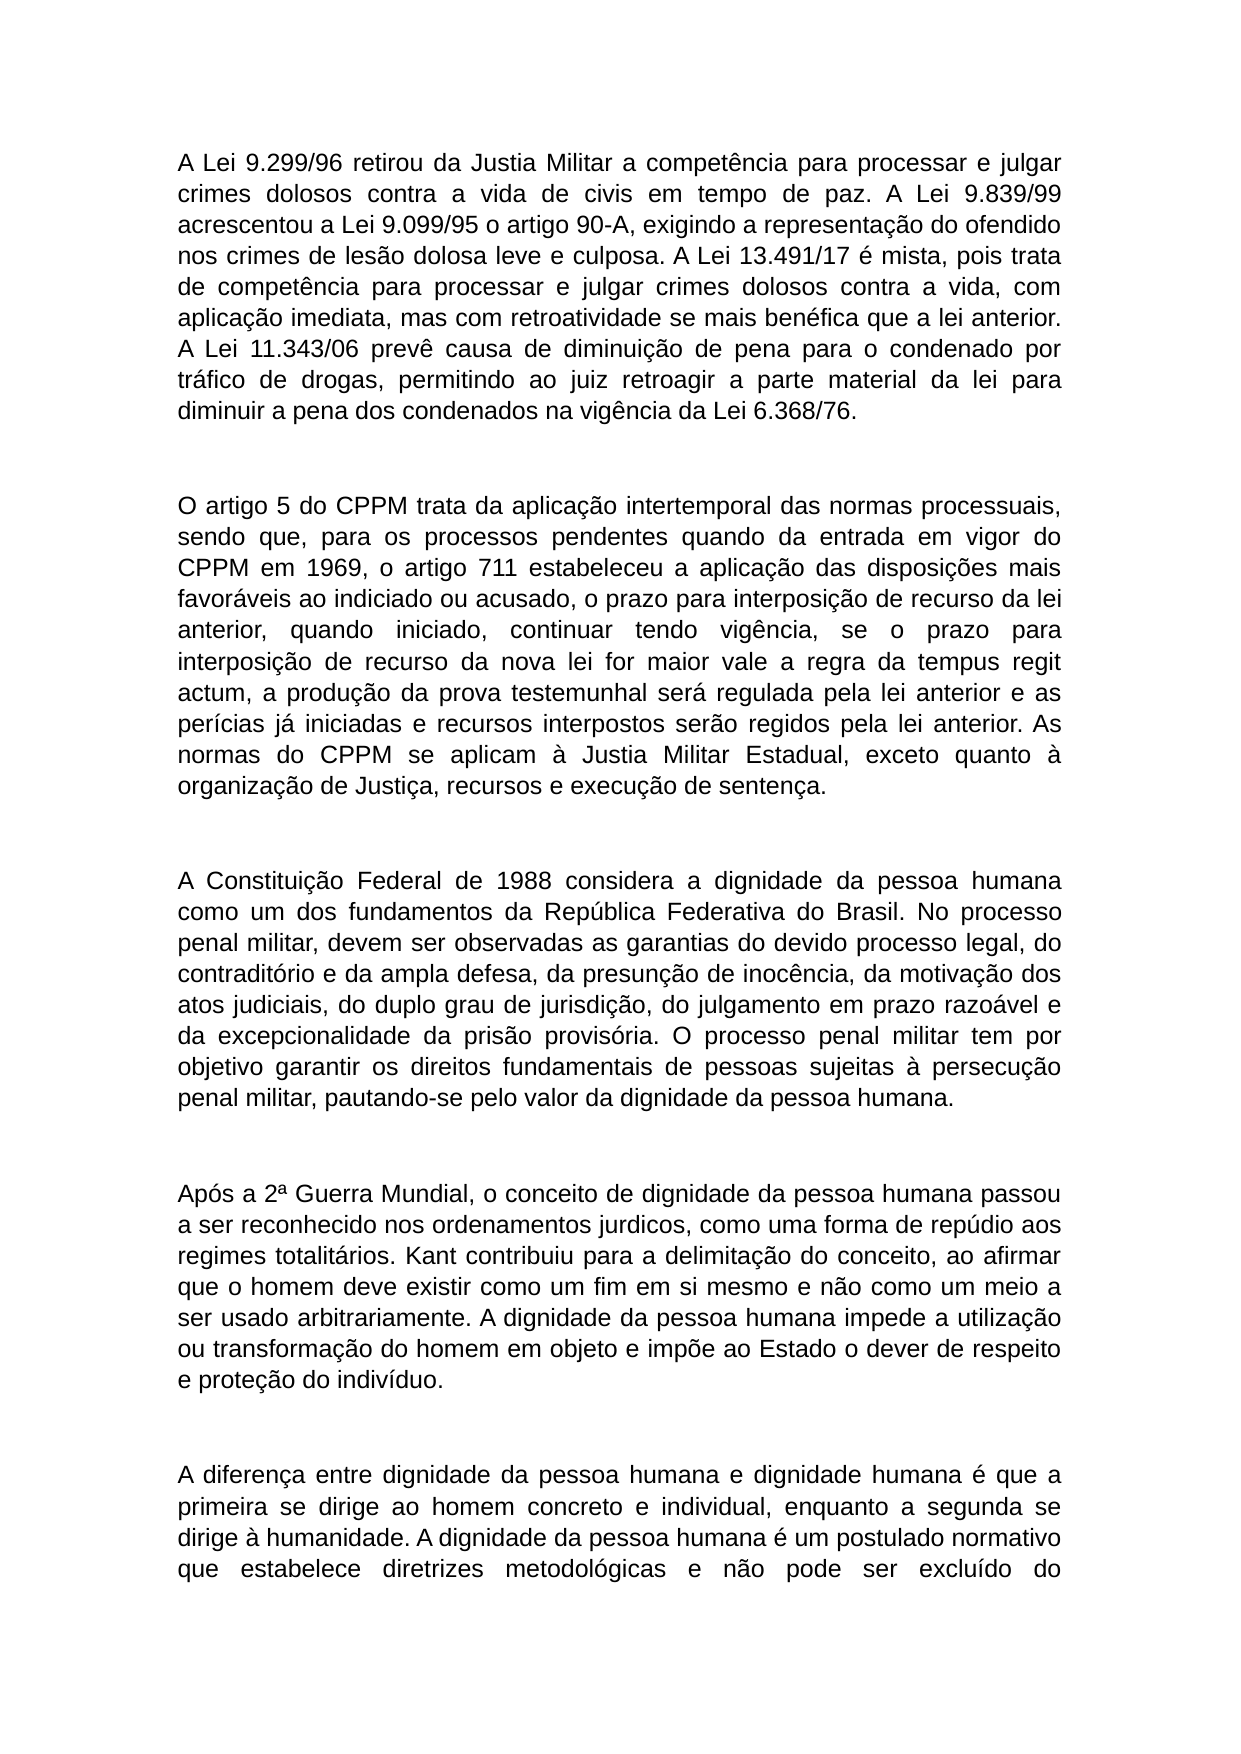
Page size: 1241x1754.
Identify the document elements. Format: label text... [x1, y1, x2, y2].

text A Constituição Federal de 1988 considera a dignidade da pessoa humana como um dos fundamentos da República Federativa do Brasil. No processo penal militar, devem ser observadas as garantias do devido processo legal, do contraditório e da ampla defesa, da presunção de inocência, da motivação dos atos judiciais, do duplo grau de jurisdição, do julgamento em prazo razoável e da excepcionalidade da prisão provisória. O processo penal militar tem por objetivo garantir os direitos fundamentais de pessoas sujeitas à persecução penal militar, pautando-se pelo valor da dignidade da pessoa humana. [177, 866, 1063, 1112]
text Após a 2ª Guerra Mundial, o conceito de dignidade da pessoa humana passou a ser reconhecido nos ordenamentos jurdicos, como uma forma de repúdio aos regimes totalitários. Kant contribuiu para a delimitação do conceito, ao afirmar que o homem deve existir como um fim em si mesmo e não como um meio a ser usado arbitrariamente. A dignidade da pessoa humana impede a utilização ou transformação do homem em objeto e impõe ao Estado o dever de respeito e proteção do indivíduo. [177, 1179, 1063, 1394]
text A Lei 9.299/96 retirou da Justia Militar a competência para processar e julgar crimes dolosos contra a vida de civis em tempo de paz. A Lei 9.839/99 acrescentou a Lei 9.099/95 o artigo 90-A, exigindo a representação do ofendido nos crimes de lesão dolosa leve e culposa. A Lei 13.491/17 é mista, pois trata de competência para processar e julgar crimes dolosos contra a vida, com aplicação imediata, mas com retroatividade se mais benéfica que a lei anterior. A Lei 11.343/06 prevê causa de diminuição de pena para o condenado por tráfico de drogas, permitindo ao juiz retroagir a parte material da lei para diminuir a pena dos condenados na vigência da Lei 6.368/76. [177, 148, 1063, 425]
text O artigo 5 do CPPM trata da aplicação intertemporal das normas processuais, sendo que, para os processos pendentes quando da entrada em vigor do CPPM em 1969, o artigo 711 estabeleceu a aplicação das disposições mais favoráveis ao indiciado ou acusado, o prazo para interposição de recurso da lei anterior, quando iniciado, continuar tendo vigência, se o prazo para interposição de recurso da nova lei for maior vale a regra da tempus regit actum, a produção da prova testemunhal será regulada pela lei anterior e as perícias já iniciadas e recursos interpostos serão regidos pela lei anterior. As normas do CPPM se aplicam à Justia Militar Estadual, exceto quanto à organização de Justiça, recursos e execução de sentença. [177, 491, 1063, 799]
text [177, 1461, 1063, 1582]
